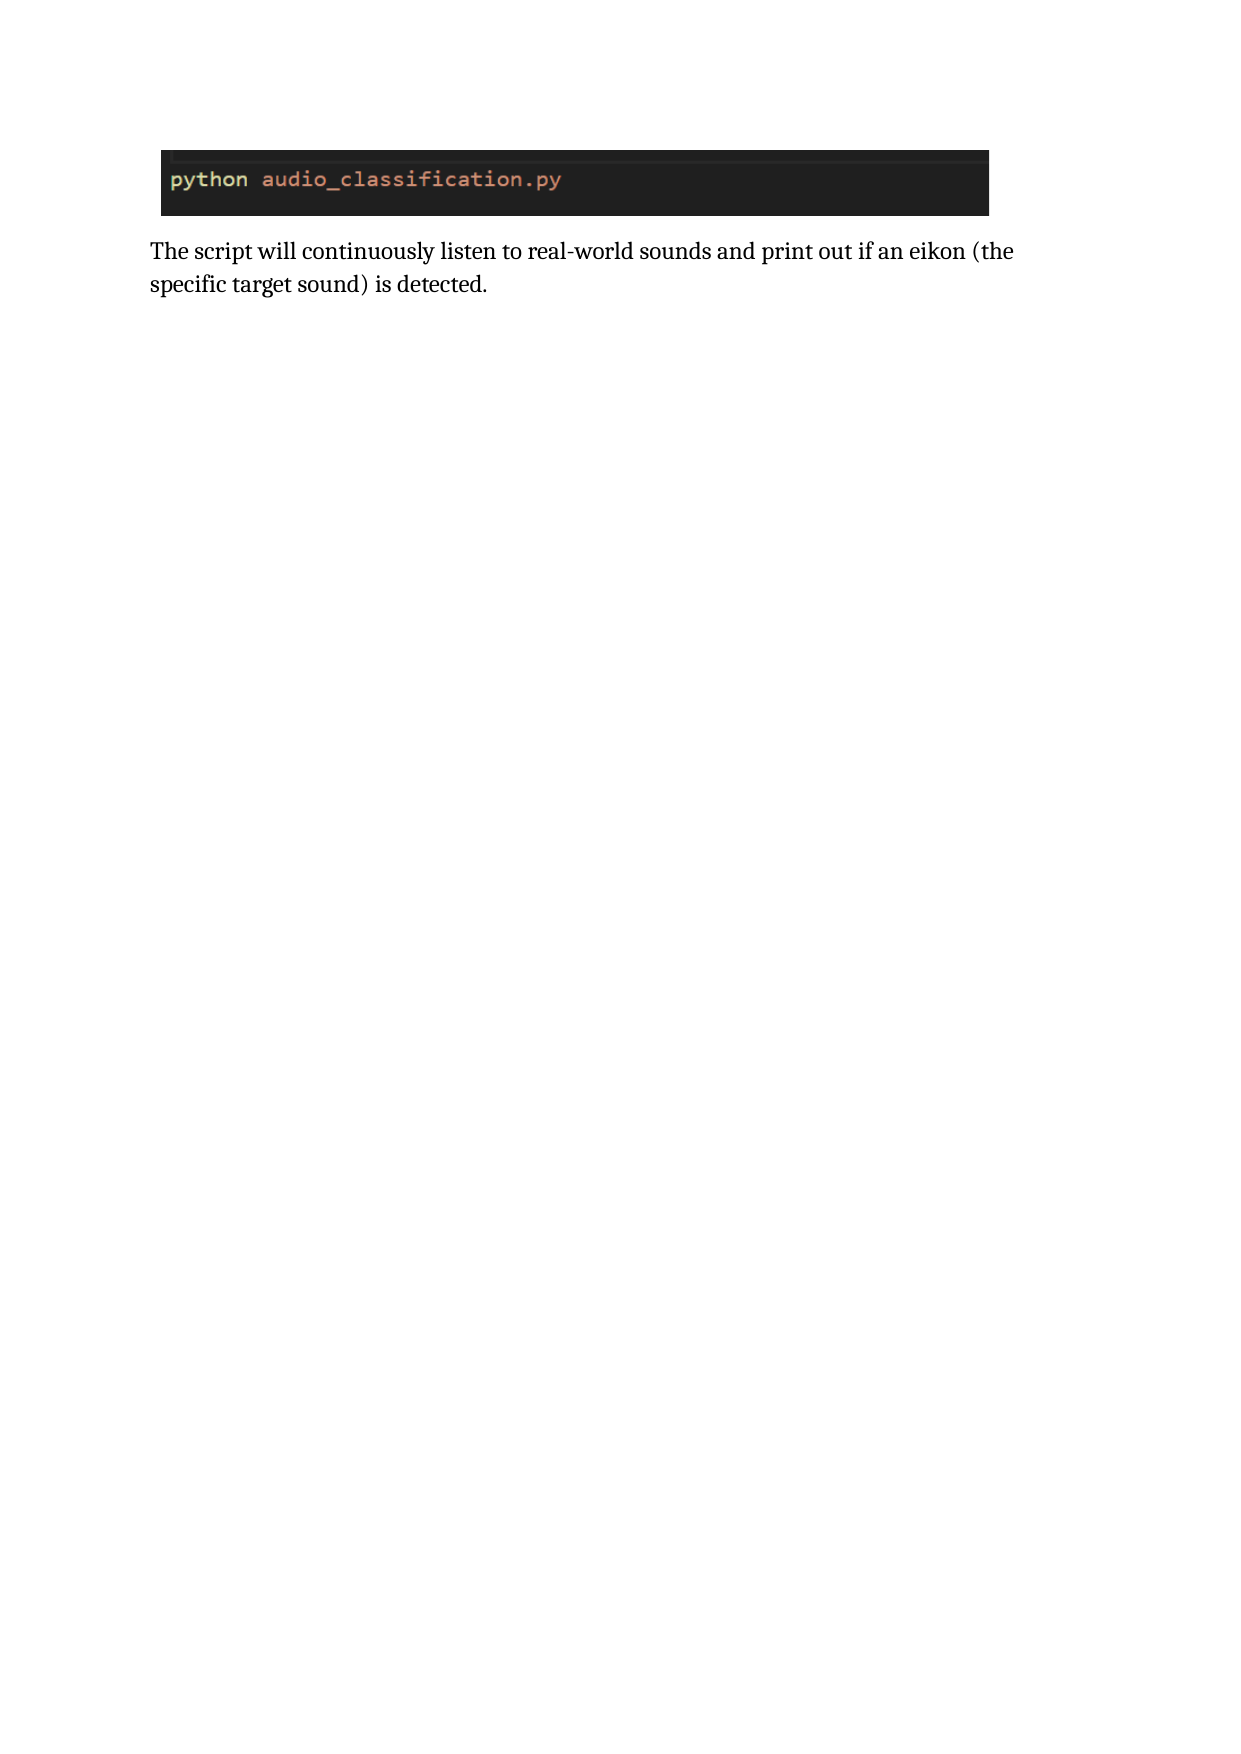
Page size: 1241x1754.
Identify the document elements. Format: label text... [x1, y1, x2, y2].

picture [161, 150, 990, 216]
text The script will continuously listen to real-world sounds and print out if an eikon (the specific target sound) is detected. [150, 237, 1090, 298]
